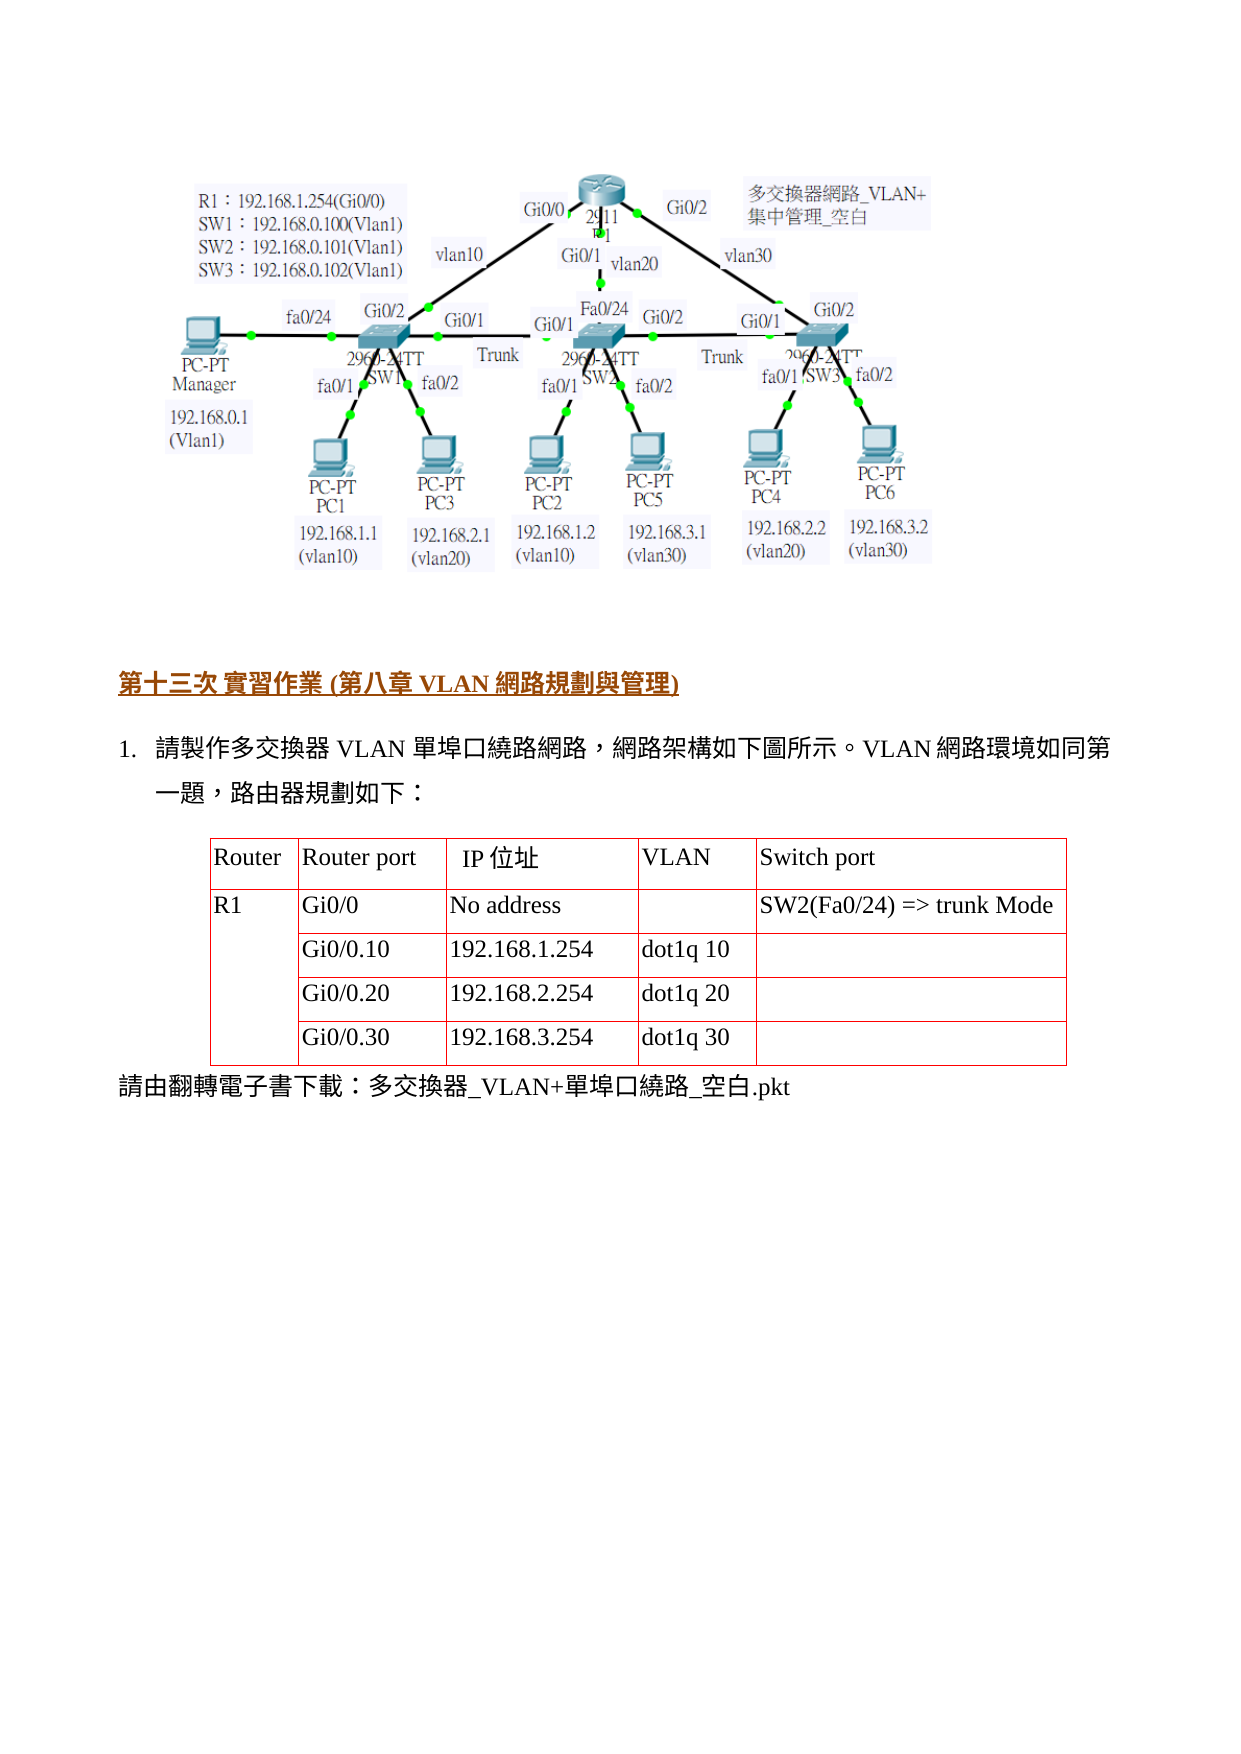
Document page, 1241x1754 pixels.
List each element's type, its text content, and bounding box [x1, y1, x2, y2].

table_cell Gi0/0.30 [299, 1022, 446, 1065]
table_header Router [211, 839, 298, 889]
text 第十三次 實習作業 (第八章 VLAN 網路規劃與管理) [118, 663, 1122, 700]
table_cell [757, 978, 1066, 1021]
table_cell 192.168.1.254 [447, 934, 638, 977]
table_cell Gi0/0 [299, 890, 446, 933]
table_header VLAN [639, 839, 756, 889]
table_cell 192.168.3.254 [447, 1022, 638, 1065]
table_header Switch port [757, 839, 1066, 889]
table_cell SW2(Fa0/24) => trunk Mode [757, 890, 1066, 933]
table_cell Gi0/0.10 [299, 934, 446, 977]
table_cell [639, 890, 756, 933]
table_cell R1 [211, 890, 298, 1065]
picture [162, 122, 955, 595]
table_cell Gi0/0.20 [299, 978, 446, 1021]
list 請製作多交換器 VLAN 單埠口繞路網路，網路架構如下圖所示。VLAN網路環境如同第一題，路由器規劃如下： [118, 728, 1122, 809]
table_cell dot1q 20 [639, 978, 756, 1021]
table_cell [757, 934, 1066, 977]
table_header IP 位址 [447, 839, 638, 889]
table_cell dot1q 30 [639, 1022, 756, 1065]
text 請由翻轉電子書下載：多交換器_VLAN+單埠口繞路_空白.pkt [118, 1066, 1122, 1104]
table_cell No address [447, 890, 638, 933]
table_cell [757, 1022, 1066, 1065]
table_cell 192.168.2.254 [447, 978, 638, 1021]
table_cell dot1q 10 [639, 934, 756, 977]
table_header Router port [299, 839, 446, 889]
